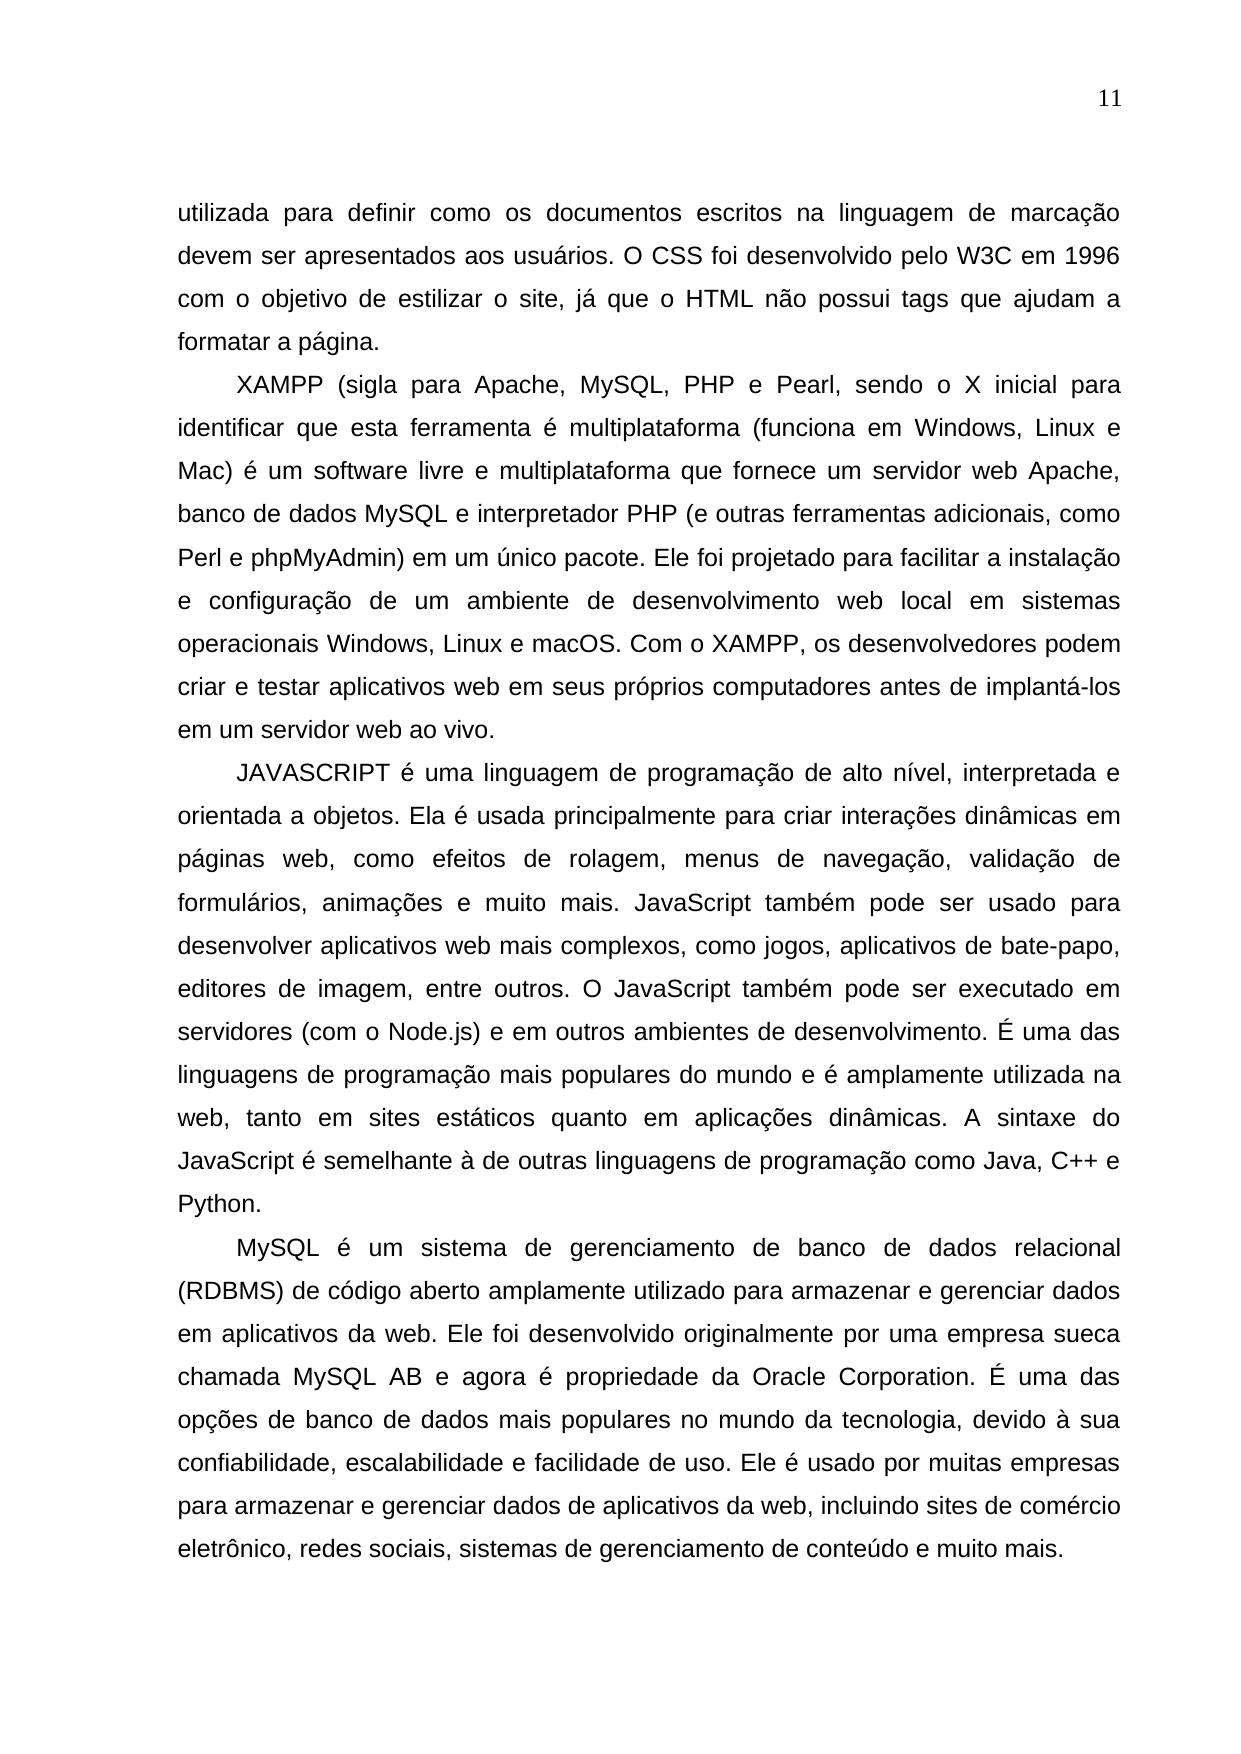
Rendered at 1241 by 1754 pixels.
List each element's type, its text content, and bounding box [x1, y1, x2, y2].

text JAVASCRIPT é uma linguagem de programação de alto nível, interpretada e orientada a objetos. Ela é usada principalmente para criar interações dinâmicas em páginas web, como efeitos de rolagem, menus de navegação, validação de formulários, animações e muito mais. JavaScript também pode ser usado para desenvolver aplicativos web mais complexos, como jogos, aplicativos de bate-papo, editores de imagem, entre outros. O JavaScript também pode ser executado em servidores (com o Node.js) e em outros ambientes de desenvolvimento. É uma das linguagens de programação mais populares do mundo e é amplamente utilizada na web, tanto em sites estáticos quanto em aplicações dinâmicas. A sintaxe do JavaScript é semelhante à de outras linguagens de programação como Java, C++ e Python. [177, 758, 1122, 1218]
text MySQL é um sistema de gerenciamento de banco de dados relacional (RDBMS) de código aberto amplamente utilizado para armazenar e gerenciar dados em aplicativos da web. Ele foi desenvolvido originalmente por uma empresa sueca chamada MySQL AB e agora é propriedade da Oracle Corporation. É uma das opções de banco de dados mais populares no mundo da tecnologia, devido à sua confiabilidade, escalabilidade e facilidade de uso. Ele é usado por muitas empresas para armazenar e gerenciar dados de aplicativos da web, incluindo sites de comércio eletrônico, redes sociais, sistemas de gerenciamento de conteúdo e muito mais. [177, 1233, 1122, 1563]
text XAMPP (sigla para Apache, MySQL, PHP e Pearl, sendo o X inicial para identificar que esta ferramenta é multiplataforma (funciona em Windows, Linux e Mac) é um software livre e multiplataforma que fornece um servidor web Apache, banco de dados MySQL e interpretador PHP (e outras ferramentas adicionais, como Perl e phpMyAdmin) em um único pacote. Ele foi projetado para facilitar a instalação e configuração de um ambiente de desenvolvimento web local em sistemas operacionais Windows, Linux e macOS. Com o XAMPP, os desenvolvedores podem criar e testar aplicativos web em seus próprios computadores antes de implantá-los em um servidor web ao vivo. [177, 370, 1122, 744]
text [177, 198, 1122, 356]
